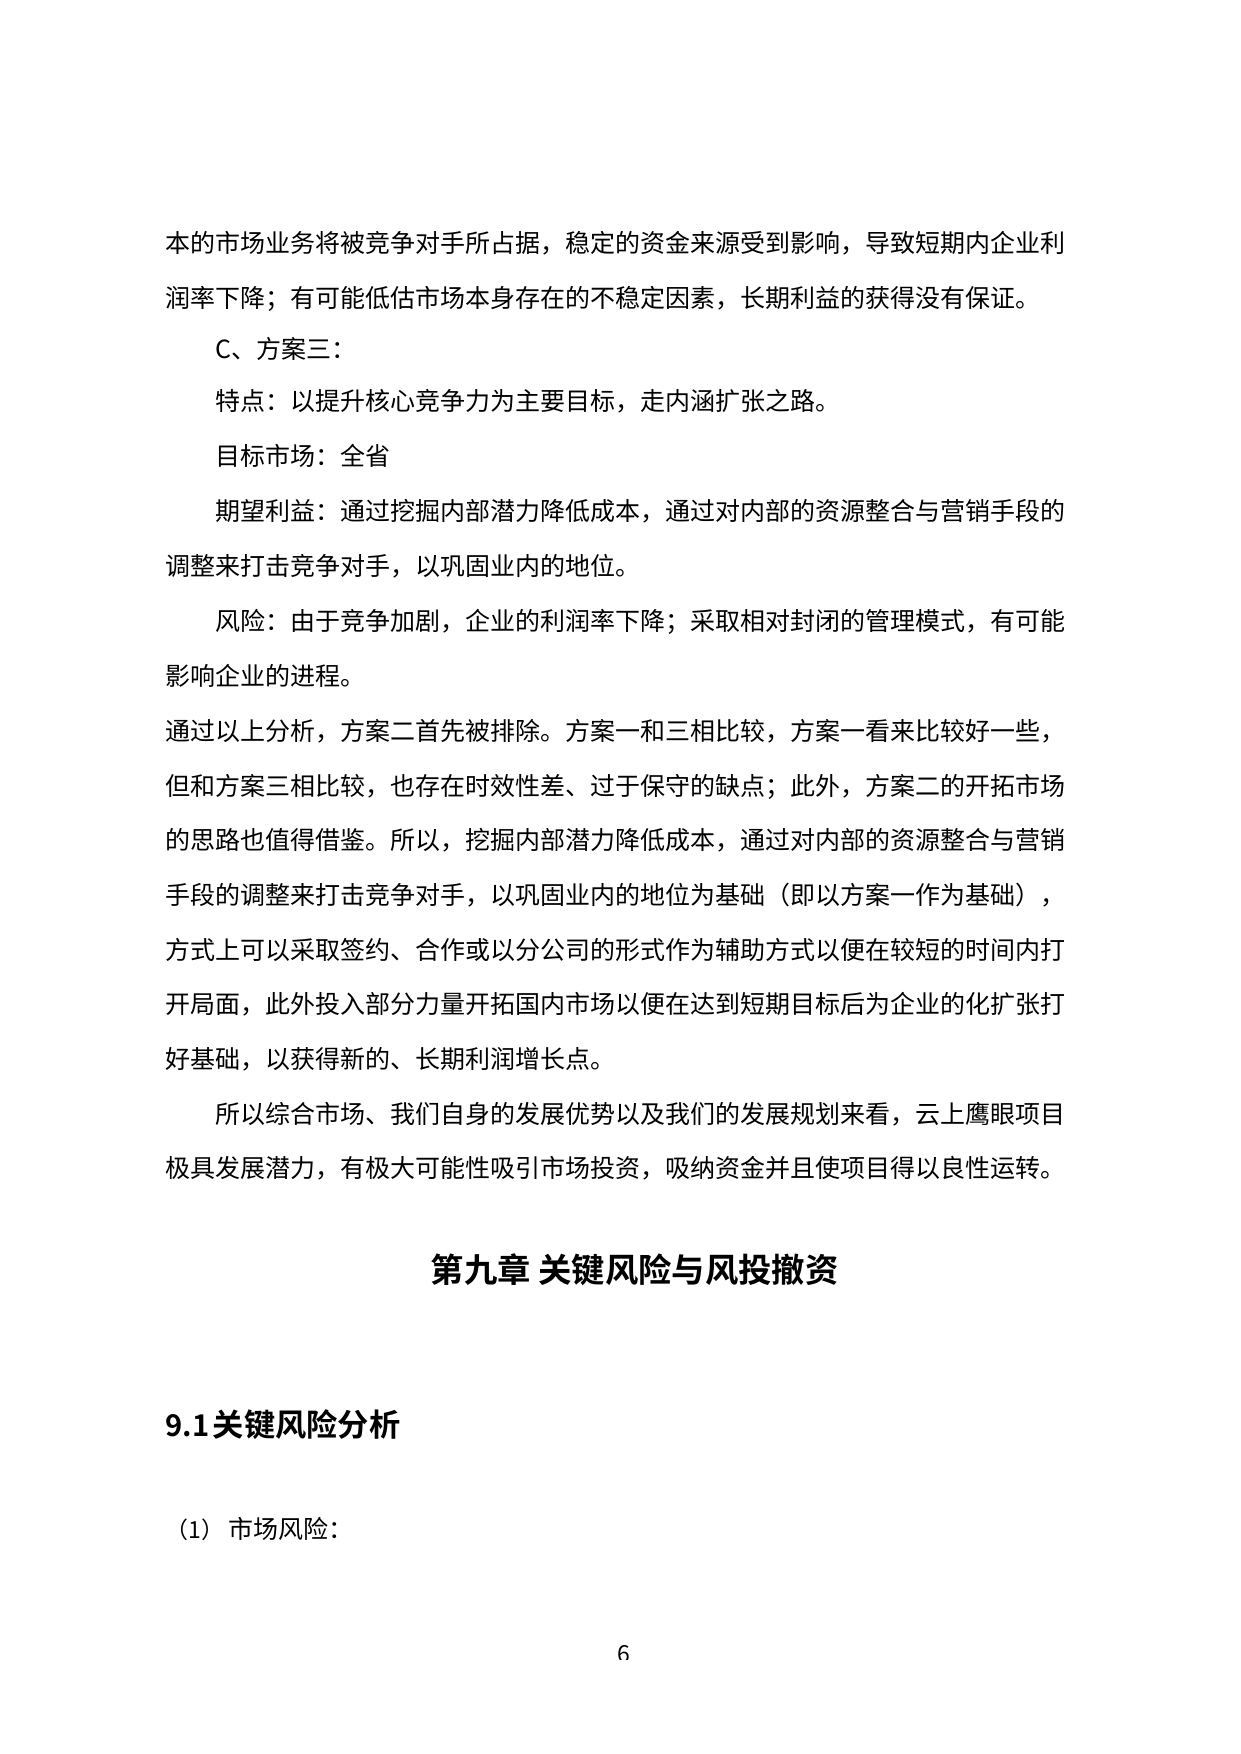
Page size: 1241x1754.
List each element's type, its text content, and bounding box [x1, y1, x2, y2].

text C、方案三： [216, 333, 1188, 365]
subtitle 关键风险分析 [165, 1400, 1188, 1445]
text 通过以上分析，方案二首先被排除。方案一和三相比较，方案一看来比较好一些， 但和方案三相比较，也存在时效性差、过于保守的缺点；此外，方案二的开拓市场的思路也值得借鉴。所以，挖掘内部潜力降低成本，通过对内部的资源整合与营销手段的调整来打击竞争对手，以巩固业内的地位为基础（即以方案一作为基础）， 方式上可以采取签约、合作或以分公司的形式作为辅助方式以便在较短的时间内打开局面，此外投入部分力量开拓国内市场以便在达到短期目标后为企业的化扩张打好基础，以获得新的、长期利润增长点。 [166, 711, 1078, 1076]
text 风险：由于竞争加剧，企业的利润率下降；采取相对封闭的管理模式，有可能影响企业的进程。 [166, 601, 1066, 692]
text 本的市场业务将被竞争对手所占据，稳定的资金来源受到影响，导致短期内企业利润率下降；有可能低估市场本身存在的不稳定因素，长期利益的获得没有保证。 [166, 224, 1066, 314]
subtitle 第九章 关键风险与风投撤资 [92, 1244, 1176, 1292]
text 所以综合市场、我们自身的发展优势以及我们的发展规划来看，云上鹰眼项目极具发展潜力，有极大可能性吸引市场投资，吸纳资金并且使项目得以良性运转。 [166, 1094, 1078, 1185]
text 特点：以提升核心竞争力为主要目标，走内涵扩张之路。 目标市场：全省 [216, 382, 866, 473]
text 期望利益：通过挖掘内部潜力降低成本，通过对内部的资源整合与营销手段的调整来打击竞争对手，以巩固业内的地位。 [166, 491, 1066, 582]
list 市场风险： [165, 1510, 1188, 1546]
